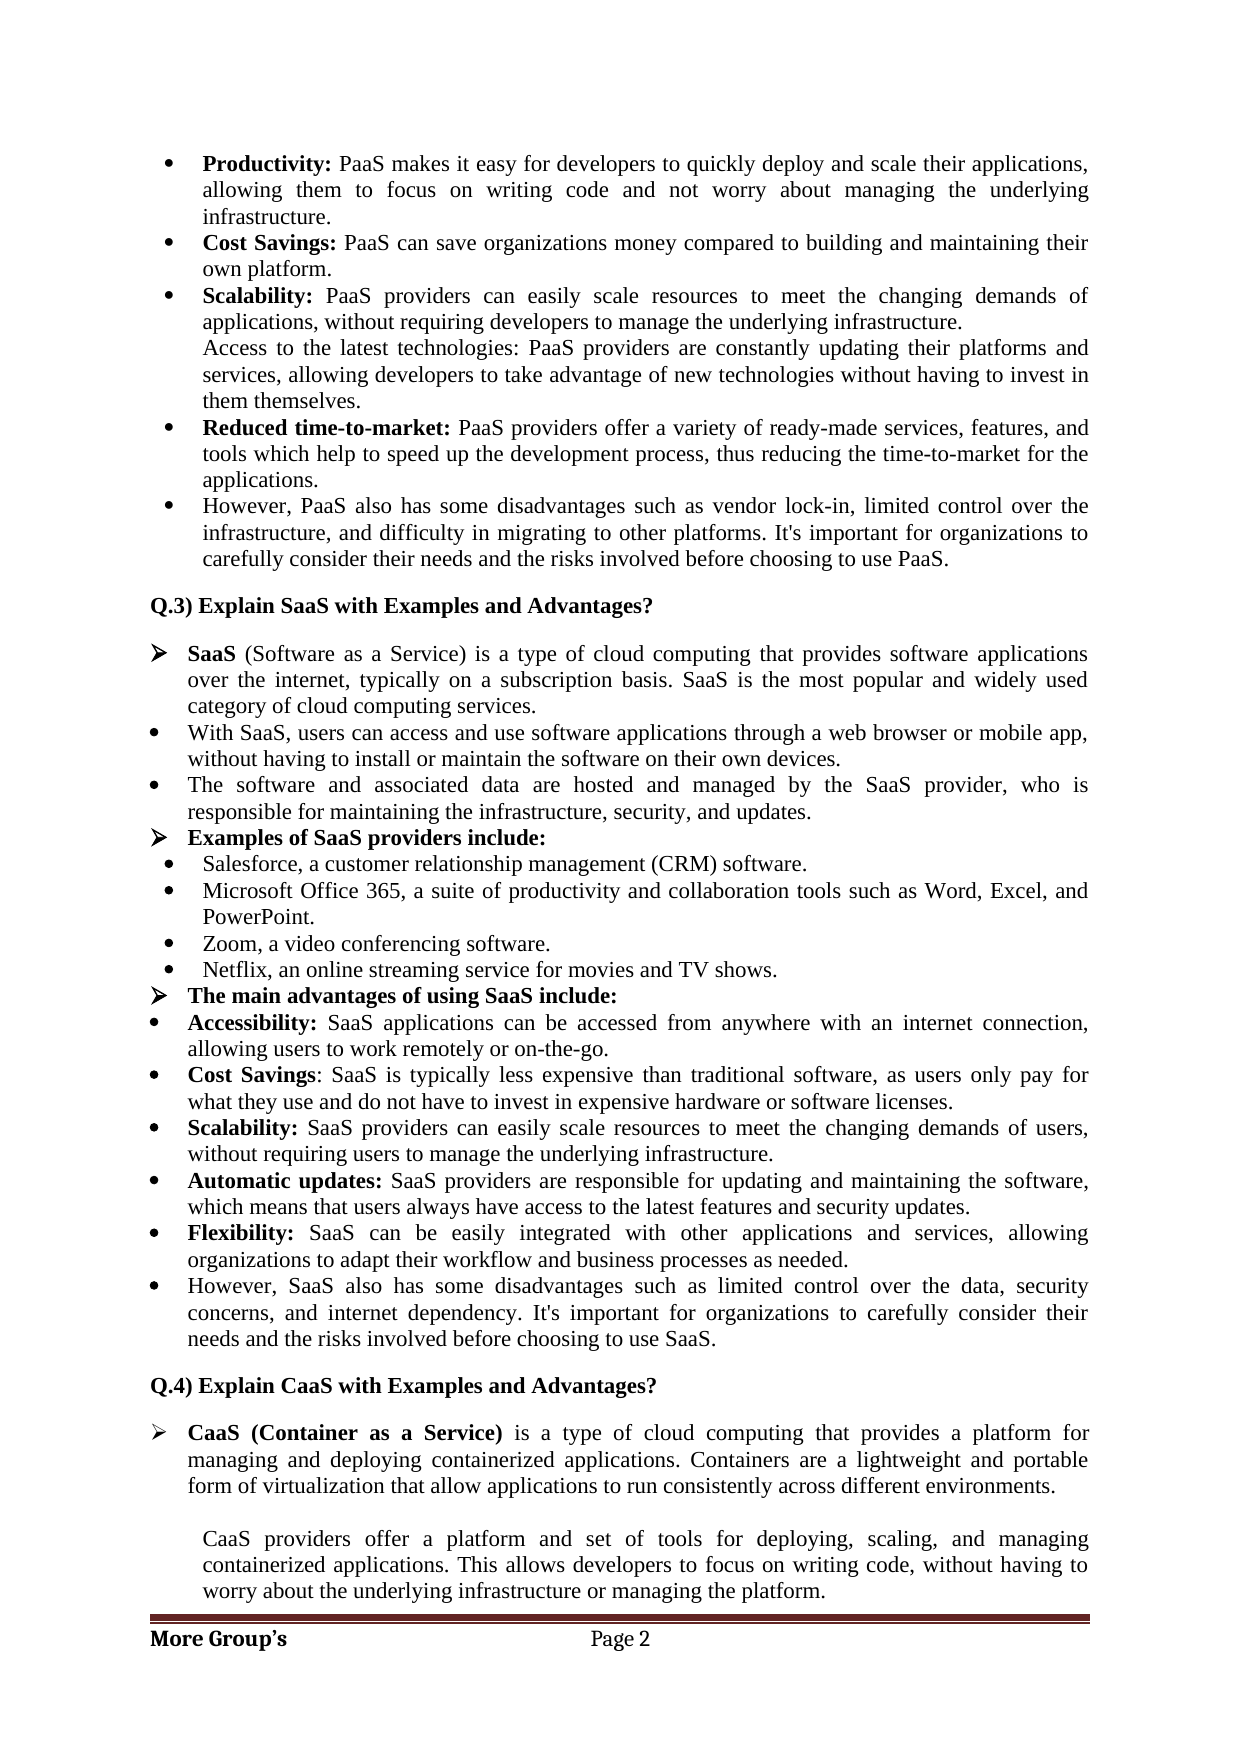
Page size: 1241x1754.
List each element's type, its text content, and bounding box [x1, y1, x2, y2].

list Productivity: PaaS makes it easy for developers to quickly deploy and scale their applications, allowing them to focus on writing code and not worry about managing the underlying infrastructure. [165, 150, 1090, 229]
list Access to the latest technologies: PaaS providers are constantly updating their platforms and services, allowing developers to take advantage of new technologies without having to invest in them themselves. [202, 334, 1090, 413]
list Salesforce, a customer relationship management (CRM) software. [165, 851, 1090, 877]
list However, SaaS also has some disadvantages such as limited control over the data, security concerns, and internet dependency. It's important for organizations to carefully consider their needs and the risks involved before choosing to use SaaS. [150, 1272, 1090, 1351]
list The main advantages of using SaaS include: [150, 982, 1090, 1009]
list Examples of SaaS providers include: [150, 824, 1090, 851]
list Reduced time-to-market: PaaS providers offer a variety of ready-made services, features, and tools which help to speed up the development process, thus reducing the time-to-market for the applications. [165, 413, 1090, 493]
list Zoom, a video conferencing software. [165, 929, 1090, 956]
list With SaaS, users can access and use software applications through a web browser or mobile app, without having to install or maintain the software on their own devices. [150, 719, 1090, 771]
list However, PaaS also has some disadvantages such as vendor lock-in, limited control over the infrastructure, and difficulty in migrating to other platforms. It's important for organizations to carefully consider their needs and the risks involved before choosing to use PaaS. [165, 493, 1090, 572]
list Automatic updates: SaaS providers are responsible for updating and maintaining the software, which means that users always have access to the latest features and security updates. [150, 1167, 1090, 1219]
list SaaS (Software as a Service) is a type of cloud computing that provides software applications over the internet, typically on a subscription basis. SaaS is the most popular and widely used category of cloud computing services. [150, 640, 1090, 719]
list Netflix, an online streaming service for movies and TV shows. [165, 956, 1090, 982]
list Microsoft Office 365, a suite of productivity and collaboration tools such as Word, Excel, and PowerPoint. [165, 877, 1090, 929]
list Scalability: SaaS providers can easily scale resources to meet the changing demands of users, without requiring users to manage the underlying infrastructure. [150, 1114, 1090, 1167]
list Flexibility: SaaS can be easily integrated with other applications and services, allowing organizations to adapt their workflow and business processes as needed. [150, 1219, 1090, 1272]
list Accessibility: SaaS applications can be accessed from anywhere with an internet connection, allowing users to work remotely or on-the-go. [150, 1009, 1090, 1061]
list Scalability: PaaS providers can easily scale resources to meet the changing demands of applications, without requiring developers to manage the underlying infrastructure. [165, 282, 1090, 334]
list CaaS (Container as a Service) is a type of cloud computing that provides a platform for managing and deploying containerized applications. Containers are a lightweight and portable form of virtualization that allow applications to run consistently across different environments. [150, 1419, 1090, 1498]
text Q.4) Explain CaaS with Examples and Advantages? [150, 1372, 1090, 1398]
list The software and associated data are hosted and managed by the SaaS provider, who is responsible for maintaining the infrastructure, security, and updates. [150, 771, 1090, 824]
list Cost Savings: PaaS can save organizations money compared to building and maintaining their own platform. [165, 229, 1090, 282]
text Q.3) Explain SaaS with Examples and Advantages? [150, 592, 1090, 619]
list Cost Savings: SaaS is typically less expensive than traditional software, as users only pay for what they use and do not have to invest in expensive hardware or software licenses. [150, 1061, 1090, 1114]
list CaaS providers offer a platform and set of tools for deploying, scaling, and managing containerized applications. This allows developers to focus on writing code, without having to worry about the underlying infrastructure or managing the platform. [202, 1525, 1090, 1604]
